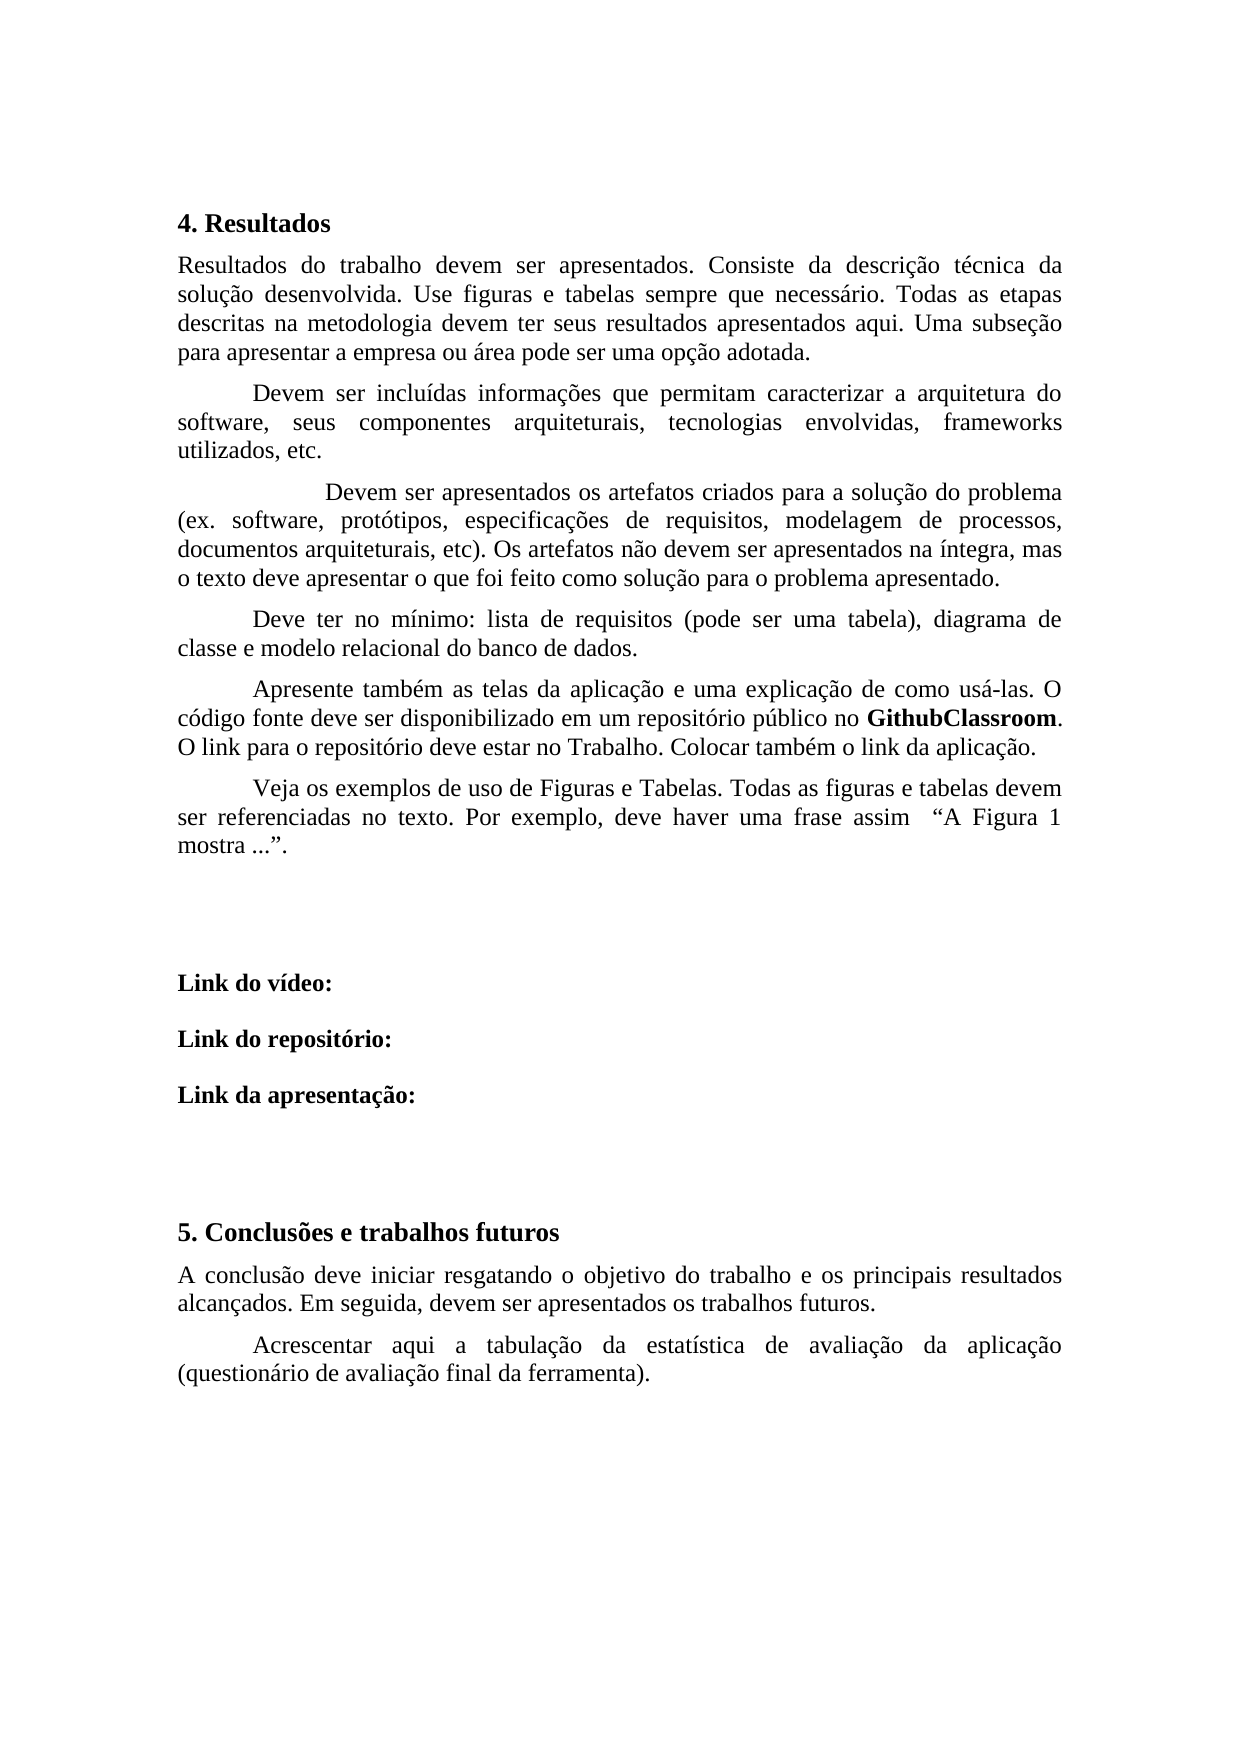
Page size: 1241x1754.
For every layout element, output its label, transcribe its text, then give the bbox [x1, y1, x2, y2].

text Deve ter no mínimo: lista de requisitos (pode ser uma tabela), diagrama de classe e modelo relacional do banco de dados. [177, 604, 1063, 662]
text Apresente também as telas da aplicação e uma explicação de como usá-las. O código fonte deve ser disponibilizado em um repositório público no GithubClassroom. O link para o repositório deve estar no Trabalho. Colocar também o link da aplicação. [177, 674, 1063, 760]
text Link da apresentação: [177, 1080, 1063, 1108]
text Veja os exemplos de uso de Figuras e Tabelas. Todas as figuras e tabelas devem ser referenciadas no texto. Por exemplo, deve haver uma frase assim “A Figura 1 mostra ...”. [177, 773, 1063, 859]
text A conclusão deve iniciar resgatando o objetivo do trabalho e os principais resultados alcançados. Em seguida, devem ser apresentados os trabalhos futuros. [177, 1260, 1063, 1317]
subtitle 4. Resultados [177, 207, 1063, 238]
text Devem ser apresentados os artefatos criados para a solução do problema (ex. software, protótipos, especificações de requisitos, modelagem de processos, documentos arquiteturais, etc). Os artefatos não devem ser apresentados na íntegra, mas o texto deve apresentar o que foi feito como solução para o problema apresentado. [177, 477, 1063, 592]
text Link do repositório: [177, 1024, 1063, 1053]
text Link do vídeo: [177, 968, 1063, 997]
text Acrescentar aqui a tabulação da estatística de avaliação da aplicação (questionário de avaliação final da ferramenta). [177, 1330, 1063, 1387]
text Devem ser incluídas informações que permitam caracterizar a arquitetura do software, seus componentes arquiteturais, tecnologias envolvidas, frameworks utilizados, etc. [177, 378, 1063, 464]
subtitle 5. Conclusões e trabalhos futuros [177, 1216, 1063, 1247]
text Resultados do trabalho devem ser apresentados. Consiste da descrição técnica da solução desenvolvida. Use figuras e tabelas sempre que necessário. Todas as etapas descritas na metodologia devem ter seus resultados apresentados aqui. Uma subseção para apresentar a empresa ou área pode ser uma opção adotada. [177, 250, 1063, 365]
